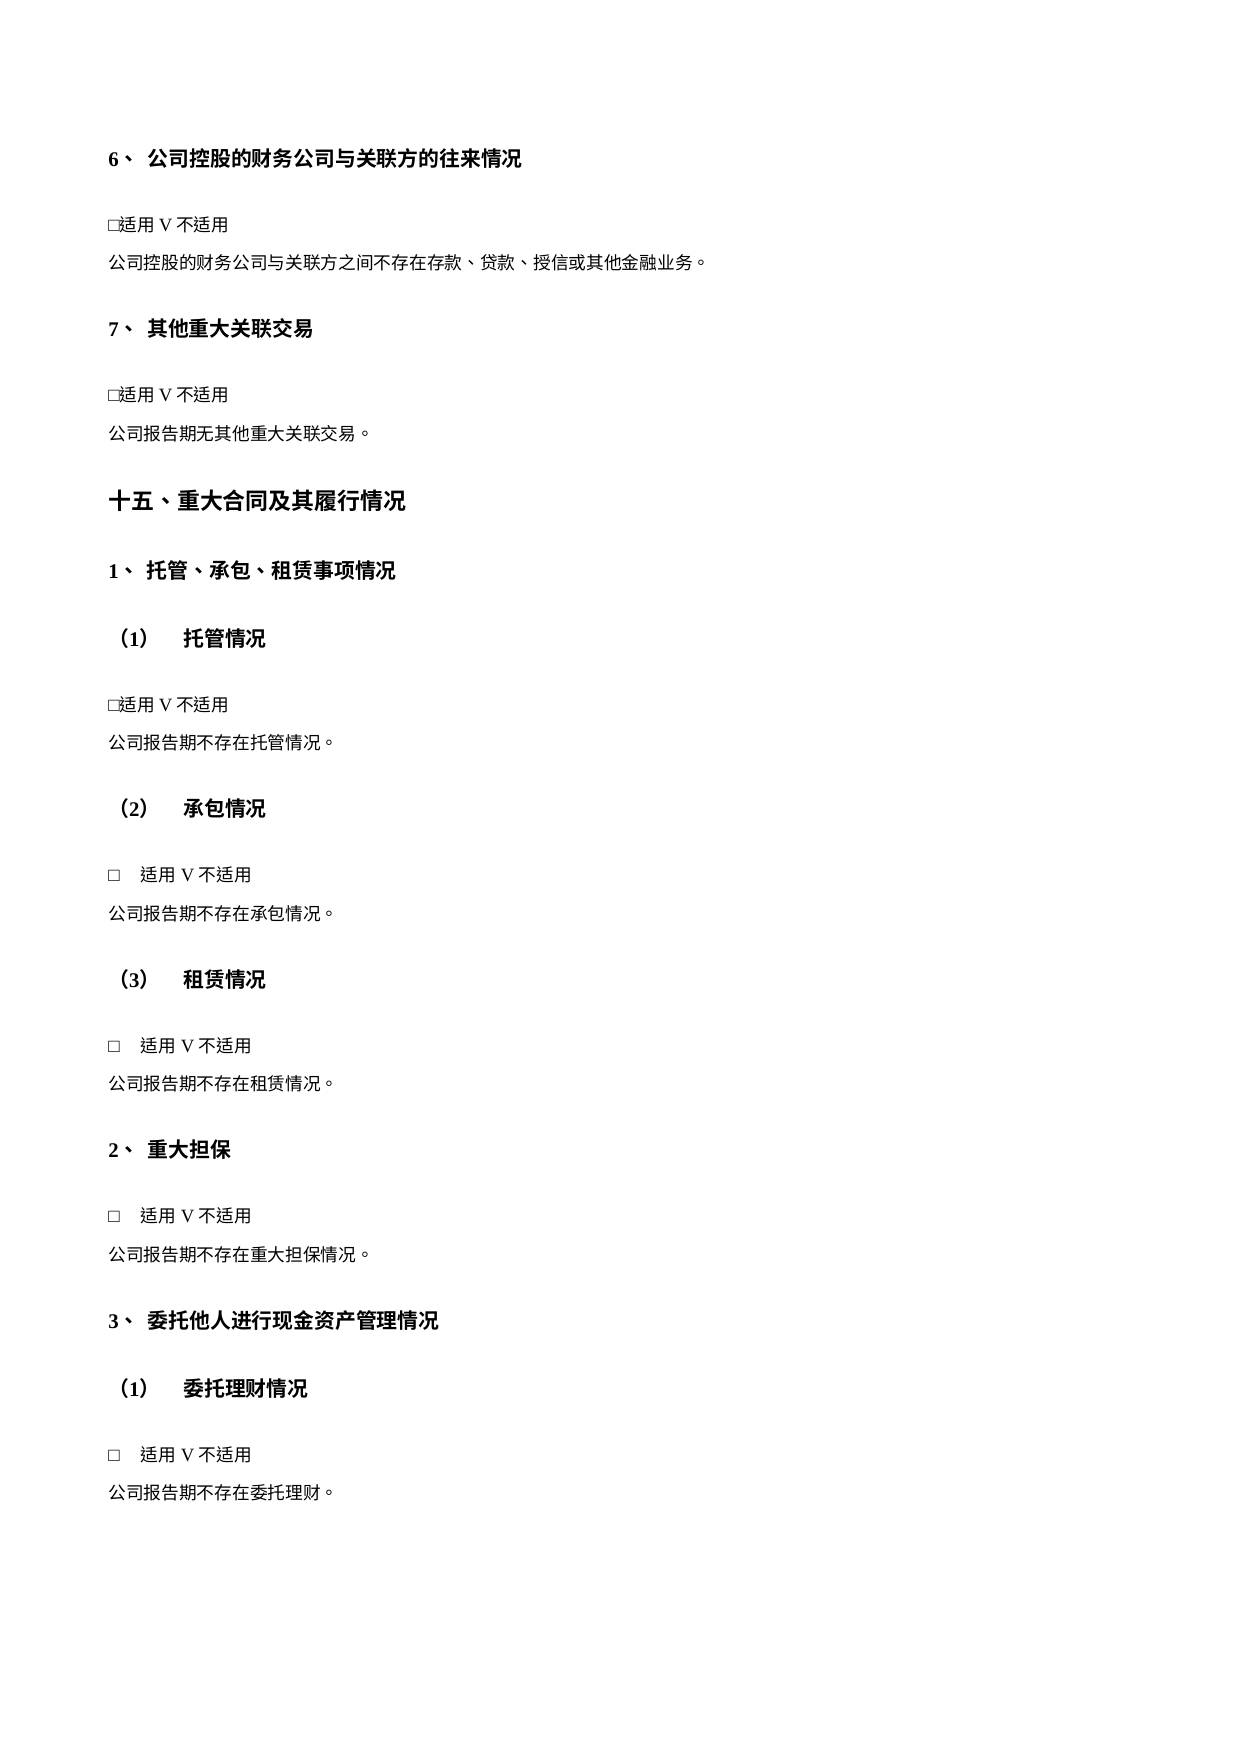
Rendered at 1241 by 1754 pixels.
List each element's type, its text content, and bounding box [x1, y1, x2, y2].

subtitle （1） 托管情况 [108, 624, 1129, 652]
subtitle 6、 公司控股的财务公司与关联方的往来情况 [108, 144, 1129, 172]
list 适用 V 不适用 [108, 1033, 1129, 1057]
list 适用 V 不适用 [108, 862, 1129, 887]
subtitle 7、 其他重大关联交易 [108, 314, 1129, 343]
text □适用V不适用 [108, 212, 1129, 236]
text 公司报告期不存在重大担保情况。 [108, 1242, 1129, 1266]
subtitle 1、 托管、承包、租赁事项情况 [108, 556, 1129, 584]
subtitle （2） 承包情况 [108, 794, 1129, 823]
text 公司报告期不存在租赁情况。 [108, 1072, 1129, 1096]
text 公司报告期不存在承包情况。 [108, 901, 1129, 925]
subtitle 2、 重大担保 [108, 1136, 1129, 1164]
list 适用 V 不适用 [108, 1203, 1129, 1228]
subtitle 3、 委托他人进行现金资产管理情况 [108, 1306, 1129, 1334]
text 公司控股的财务公司与关联方之间不存在存款、贷款、授信或其他金融业务。 [108, 251, 1129, 275]
subtitle （3） 租赁情况 [108, 965, 1129, 993]
subtitle （1） 委托理财情况 [108, 1374, 1129, 1402]
text 公司报告期不存在委托理财。 [108, 1481, 1129, 1505]
text 公司报告期无其他重大关联交易。 [108, 421, 1129, 446]
list 适用 V 不适用 [108, 1442, 1129, 1466]
text 公司报告期不存在托管情况。 [108, 731, 1129, 755]
text □适用V不适用 [108, 383, 1129, 407]
subtitle 十五、重大合同及其履行情况 [108, 485, 1129, 516]
text □适用V不适用 [108, 692, 1129, 716]
